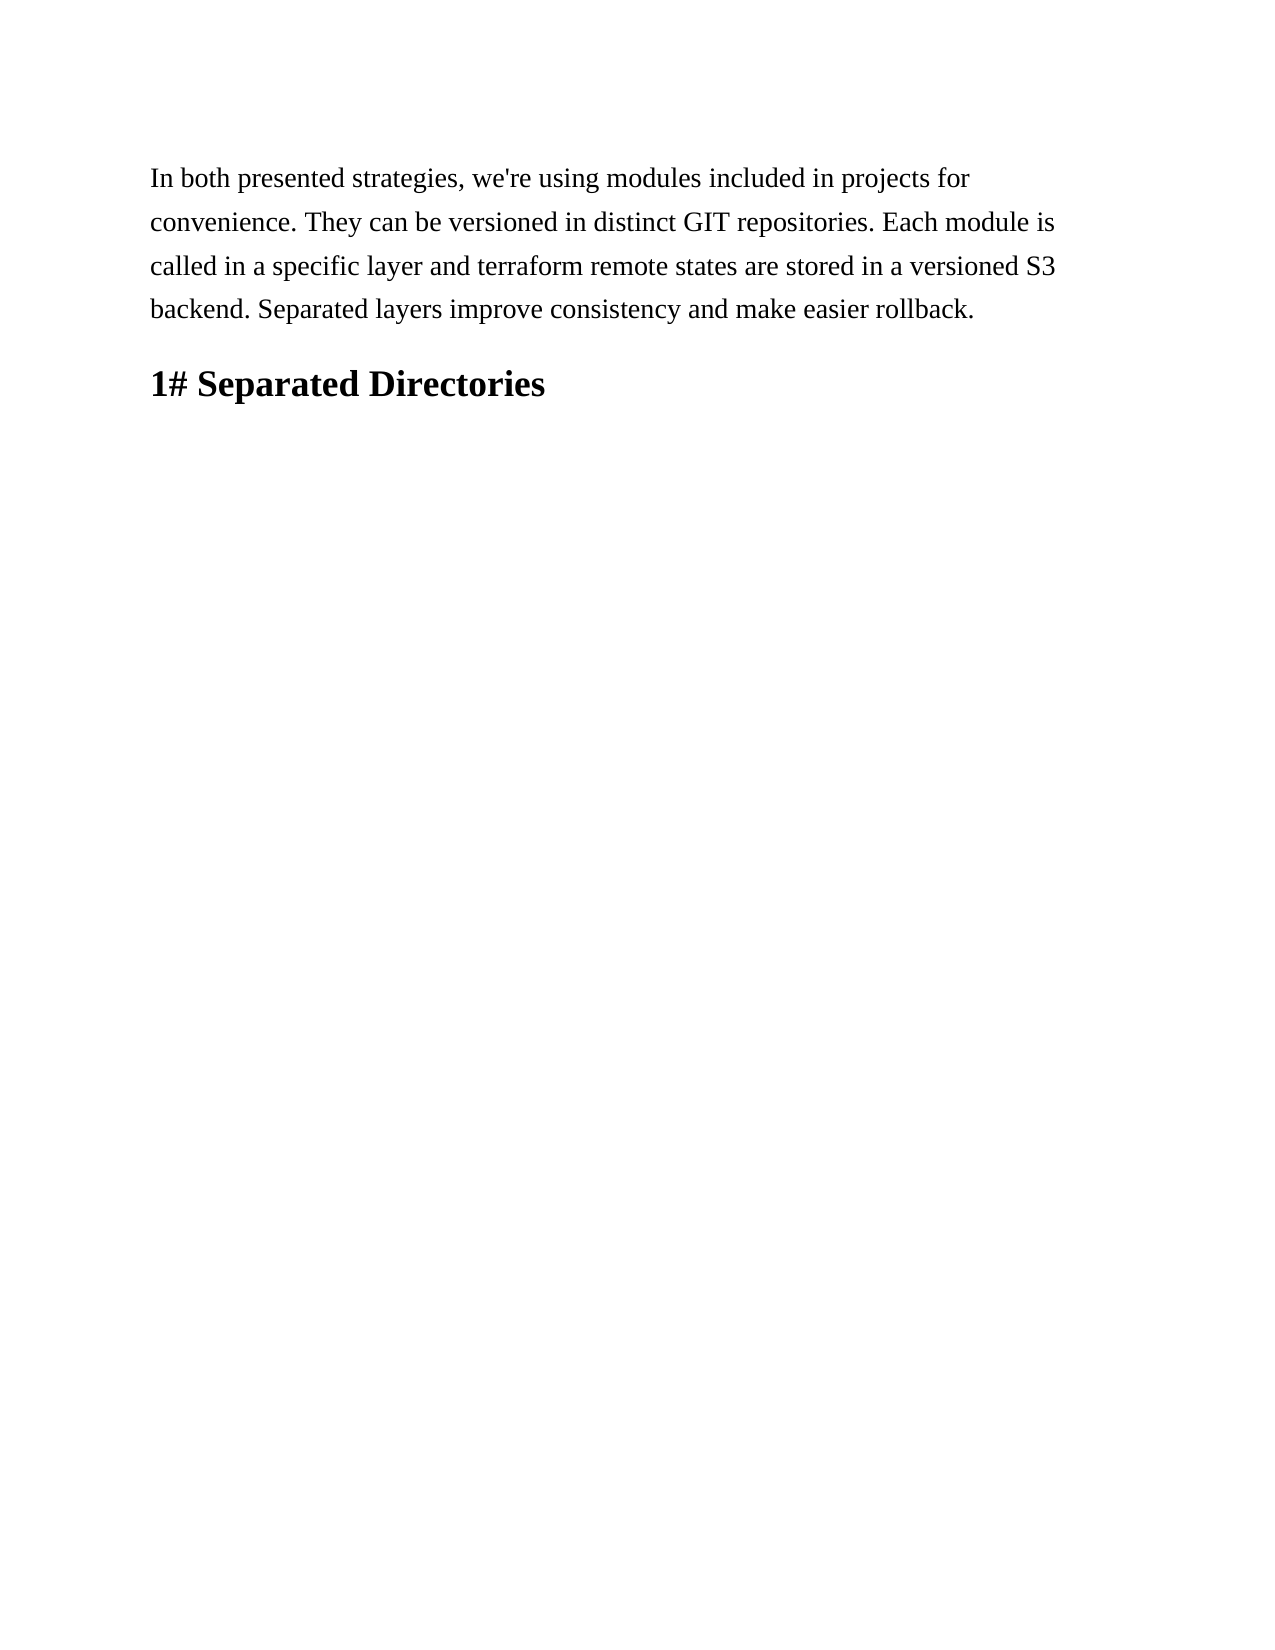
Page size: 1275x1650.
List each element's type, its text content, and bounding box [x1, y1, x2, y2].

text 1# Separated Directories [150, 354, 1125, 404]
text In both presented strategies, we're using modules included in projects for convenience. They can be versioned in distinct GIT repositories. Each module is called in a specific layer and terraform remote states are stored in a versioned S3 backend. Separated layers improve consistency and make easier rollback. [150, 150, 1125, 325]
